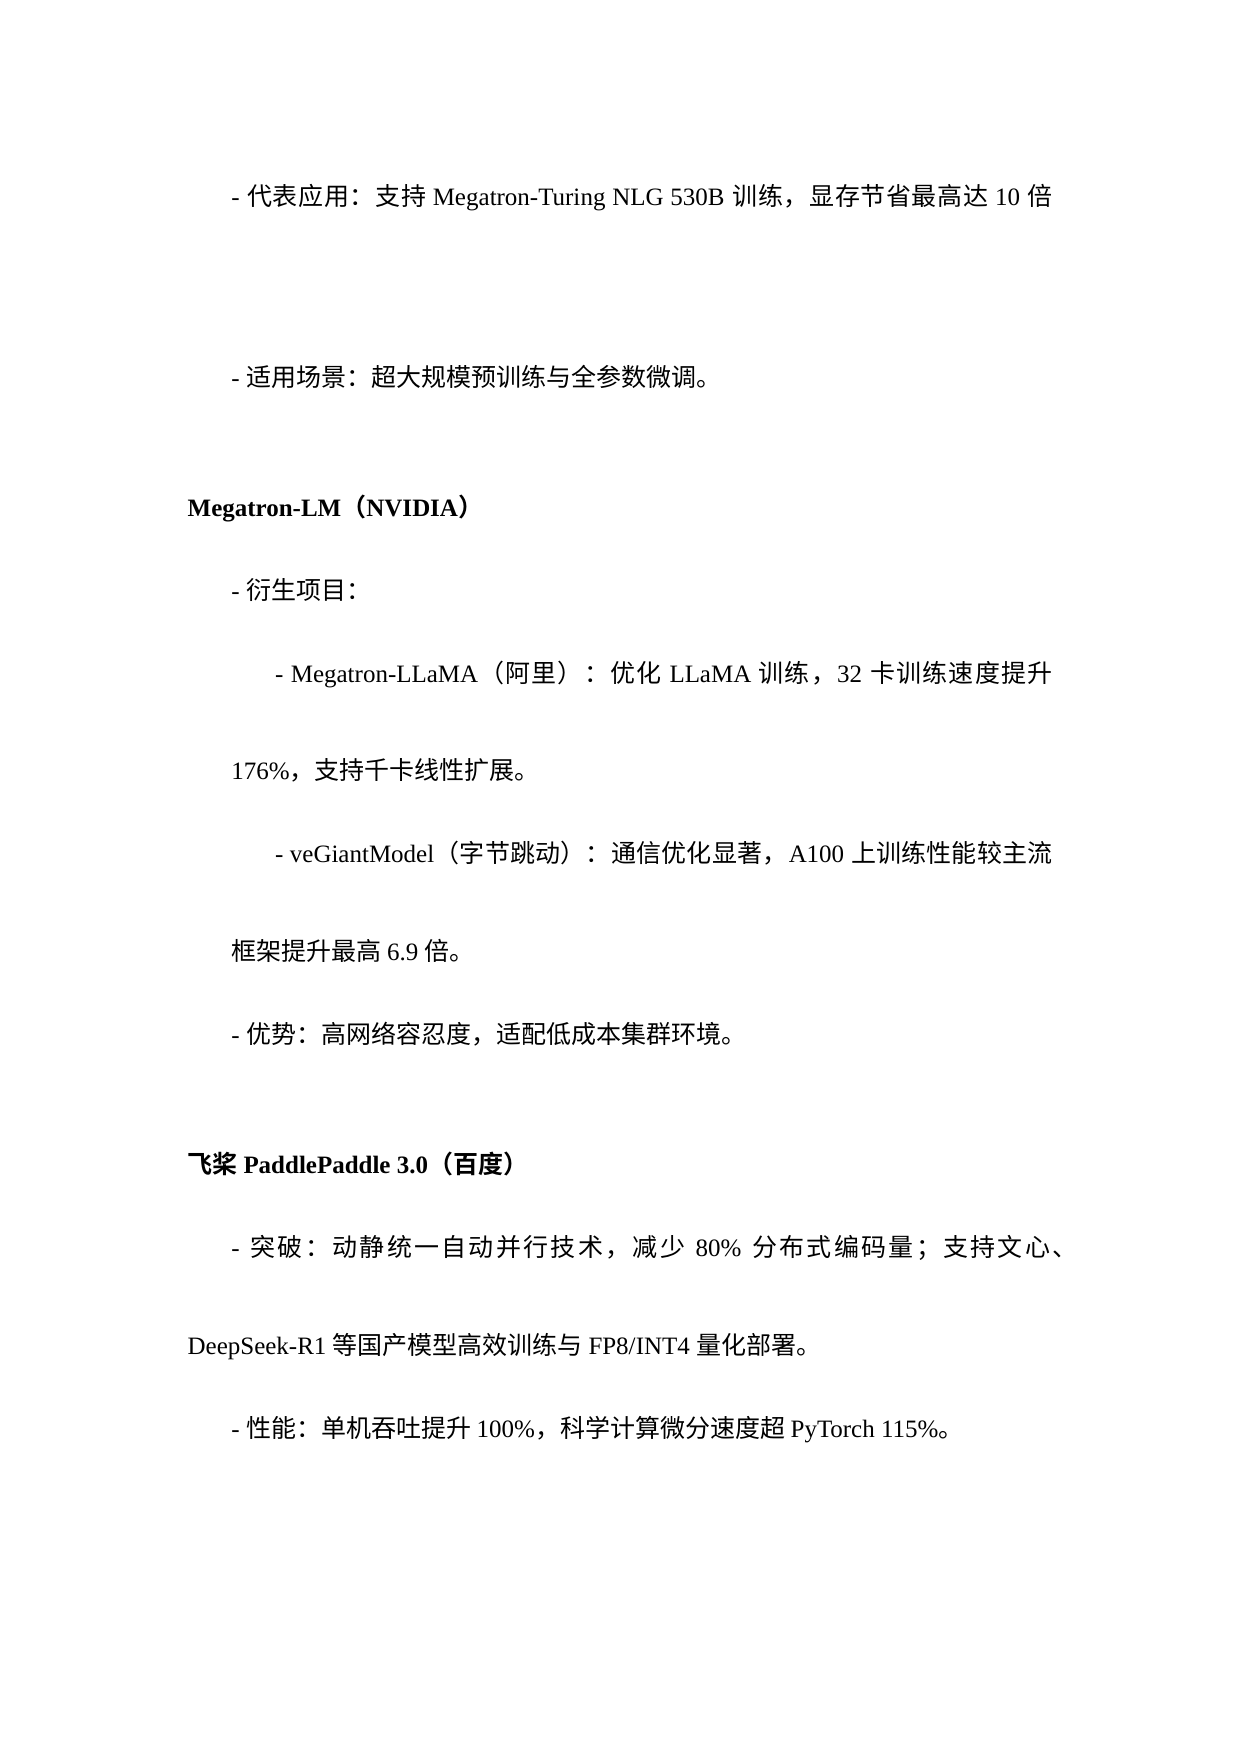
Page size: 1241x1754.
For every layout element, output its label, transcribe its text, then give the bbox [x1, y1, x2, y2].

text - 性能：单机吞吐提升 100%，科学计算微分速度超 PyTorch 115%。 [187, 1394, 1053, 1459]
text - Megatron-LLaMA（阿里）：优化 LLaMA 训练，32 卡训练速度提升 176%，支持千卡线性扩展。 [231, 639, 1053, 801]
text - 代表应用：支持 Megatron-Turing NLG 530B 训练，显存节省最高达 10 倍。 [187, 162, 1053, 324]
text - 优势：高网络容忍度，适配低成本集群环境。 [187, 1000, 1053, 1065]
text - veGiantModel（字节跳动）：通信优化显著，A100 上训练性能较主流框架提升最高 6.9 倍。 [231, 819, 1053, 982]
text - 适用场景：超大规模预训练与全参数微调。 [187, 343, 1053, 408]
subtitle 飞桨 PaddlePaddle 3.0（百度） [187, 1130, 1053, 1195]
text - 衍生项目： [187, 556, 1053, 621]
text - 突破：动静统一自动并行技术，减少 80% 分布式编码量；支持文心、DeepSeek-R1 等国产模型高效训练与 FP8/INT4 量化部署。 [187, 1213, 1053, 1376]
subtitle Megatron-LM（NVIDIA） [187, 473, 1053, 538]
